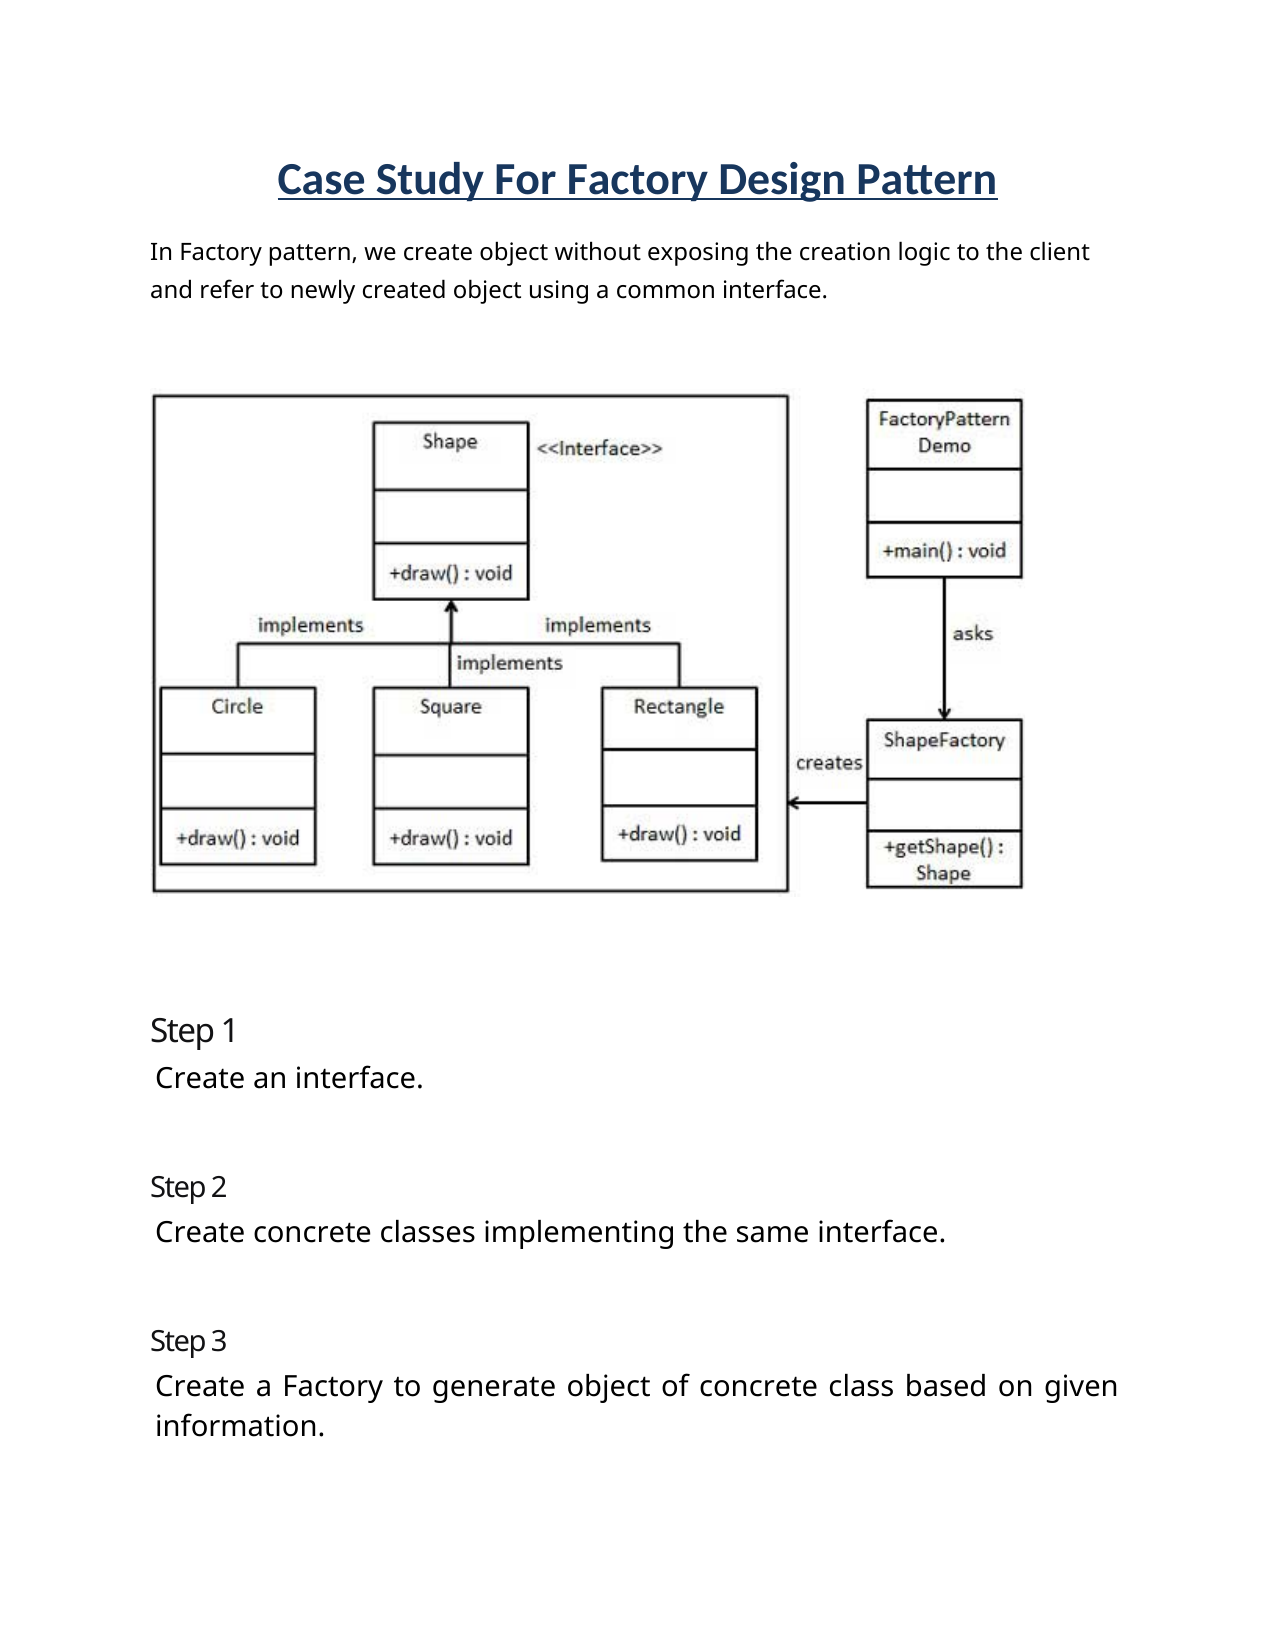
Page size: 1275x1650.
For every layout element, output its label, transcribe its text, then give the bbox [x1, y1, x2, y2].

picture [150, 388, 1025, 897]
text Case Study For Factory Design Pattern [150, 150, 1125, 206]
text Create a Factory to generate object of concrete class based on given information. [155, 1365, 1120, 1445]
text Create an interface. [155, 1057, 1120, 1097]
subtitle Step 3 [150, 1321, 1120, 1360]
text Create concrete classes implementing the same interface. [155, 1211, 1120, 1251]
subtitle Step 2 [150, 1167, 1120, 1206]
text Step 1 [150, 1007, 1120, 1052]
text In Factory pattern, we create object without exposing the creation logic to the client and refer to newly created object using a common interface. [150, 235, 1125, 305]
